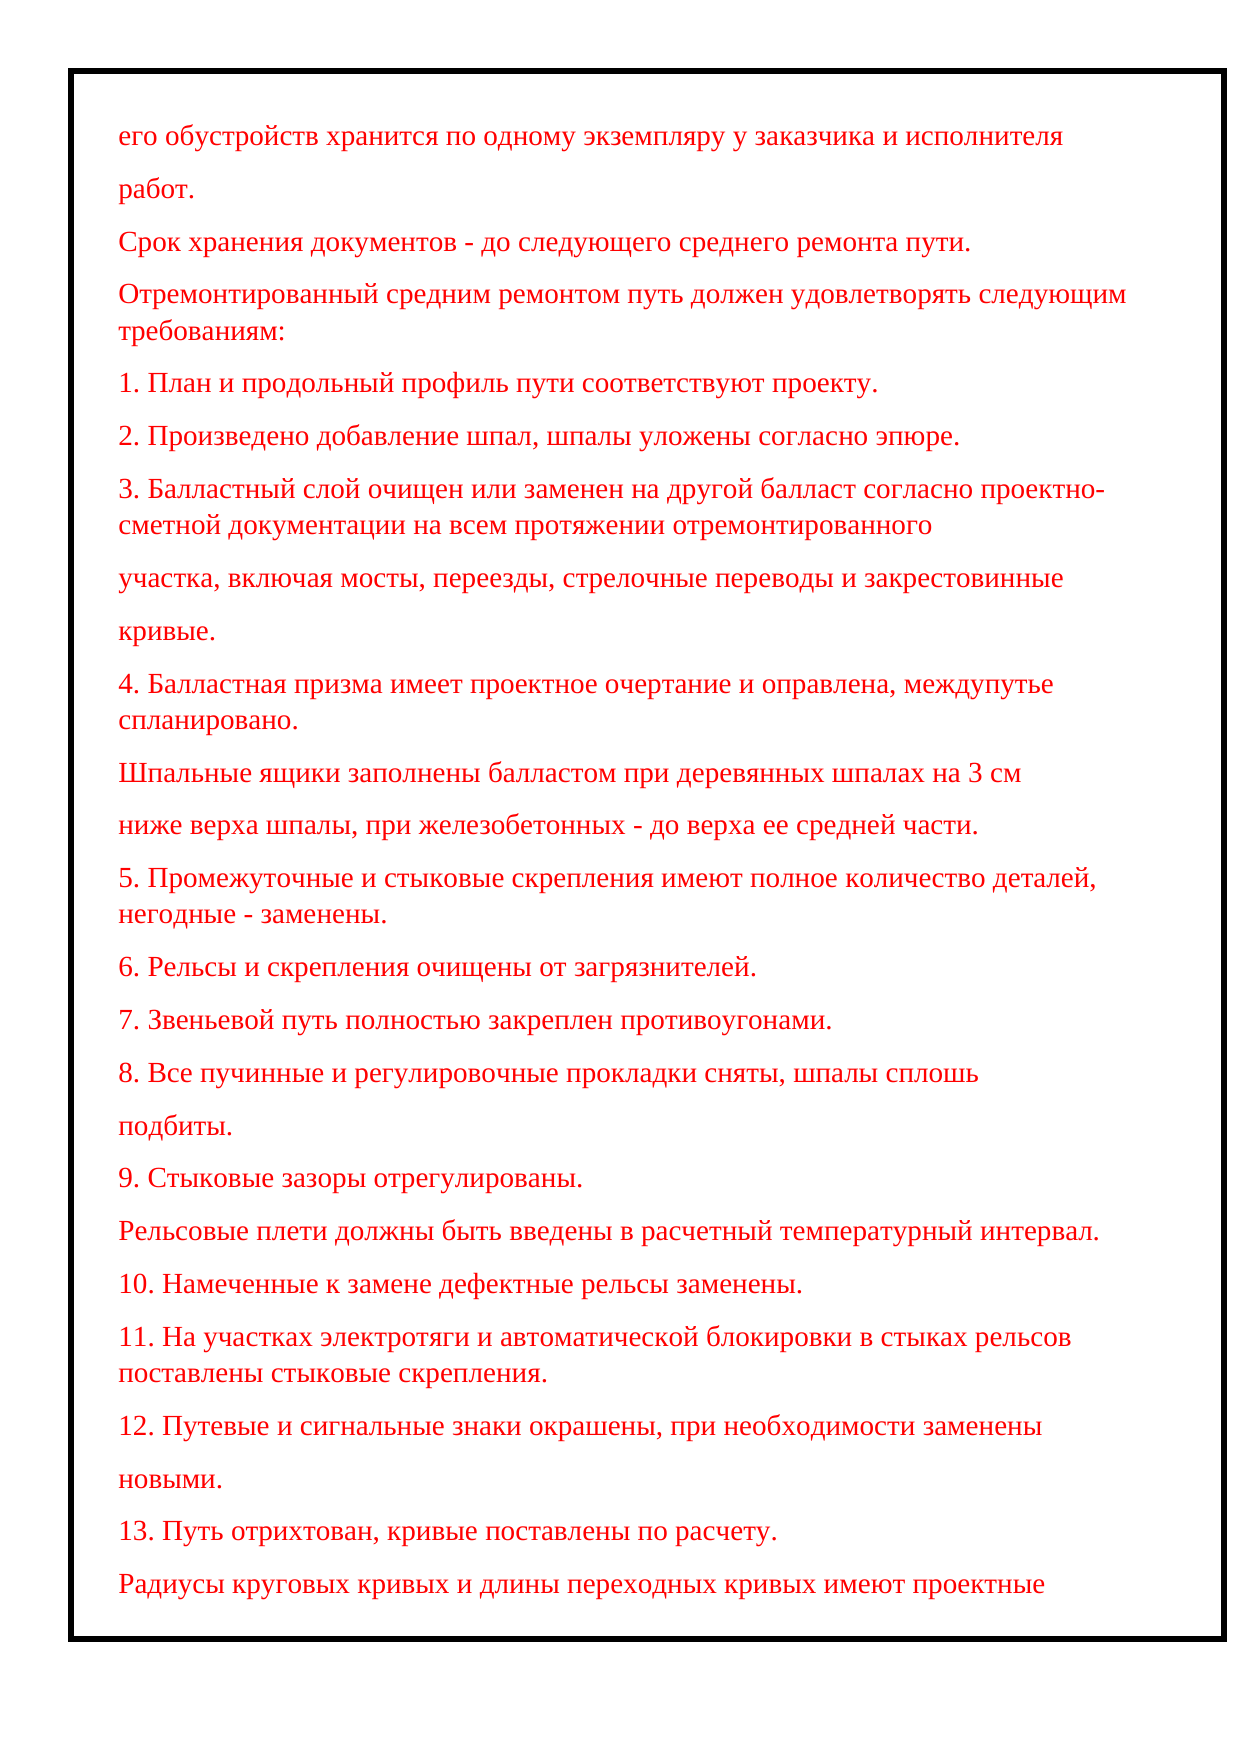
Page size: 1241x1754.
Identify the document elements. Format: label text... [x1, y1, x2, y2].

text новыми. [118, 1461, 1181, 1494]
text Рельсовые плети должны быть введены в расчетный температурный интервал. [118, 1213, 1181, 1247]
text 11. На участках электротяги и автоматической блокировки в стыках рельсов поставлены стыковые скрепления. [118, 1319, 1181, 1389]
text 1. План и продольный профиль пути соответствуют проекту. [118, 366, 1181, 399]
text 4. Балластная призма имеет проектное очертание и оправлена, междупутье спланировано. [118, 666, 1181, 735]
text 12. Путевые и сигнальные знаки окрашены, при необходимости заменены [118, 1408, 1181, 1441]
text 10. Намеченные к замене дефектные рельсы заменены. [118, 1266, 1181, 1300]
text работ. [118, 171, 1181, 204]
text Срок хранения документов - до следующего среднего ремонта пути. [118, 224, 1181, 257]
text 6. Рельсы и скрепления очищены от загрязнителей. [118, 949, 1181, 983]
text Радиусы круговых кривых и длины переходных кривых имеют проектные [118, 1566, 1181, 1600]
text 9. Стыковые зазоры отрегулированы. [118, 1161, 1181, 1194]
text Шпальные ящики заполнены балластом при деревянных шпалах на 3 см [118, 755, 1181, 788]
text 8. Все пучинные и регулировочные прокладки сняты, шпалы сплошь [118, 1055, 1181, 1088]
text участка, включая мосты, переезды, стрелочные переводы и закрестовинные [118, 560, 1181, 594]
text 2. Произведено добавление шпал, шпалы уложены согласно эпюре. [118, 418, 1181, 452]
text 7. Звеньевой путь полностью закреплен противоугонами. [118, 1002, 1181, 1036]
text 5. Промежуточные и стыковые скрепления имеют полное количество деталей, негодные - заменены. [118, 860, 1181, 930]
text кривые. [118, 613, 1181, 646]
text подбиты. [118, 1108, 1181, 1141]
text ниже верха шпалы, при железобетонных - до верха ее средней части. [118, 807, 1181, 841]
text Отремонтированный средним ремонтом путь должен удовлетворять следующим требованиям: [118, 277, 1181, 346]
text 13. Путь отрихтован, кривые поставлены по расчету. [118, 1513, 1181, 1547]
text его обустройств хранится по одному экземпляру у заказчика и исполнителя [118, 118, 1181, 152]
text 3. Балластный слой очищен или заменен на другой балласт согласно проектно-сметной документации на всем протяжении отремонтированного [118, 471, 1181, 541]
